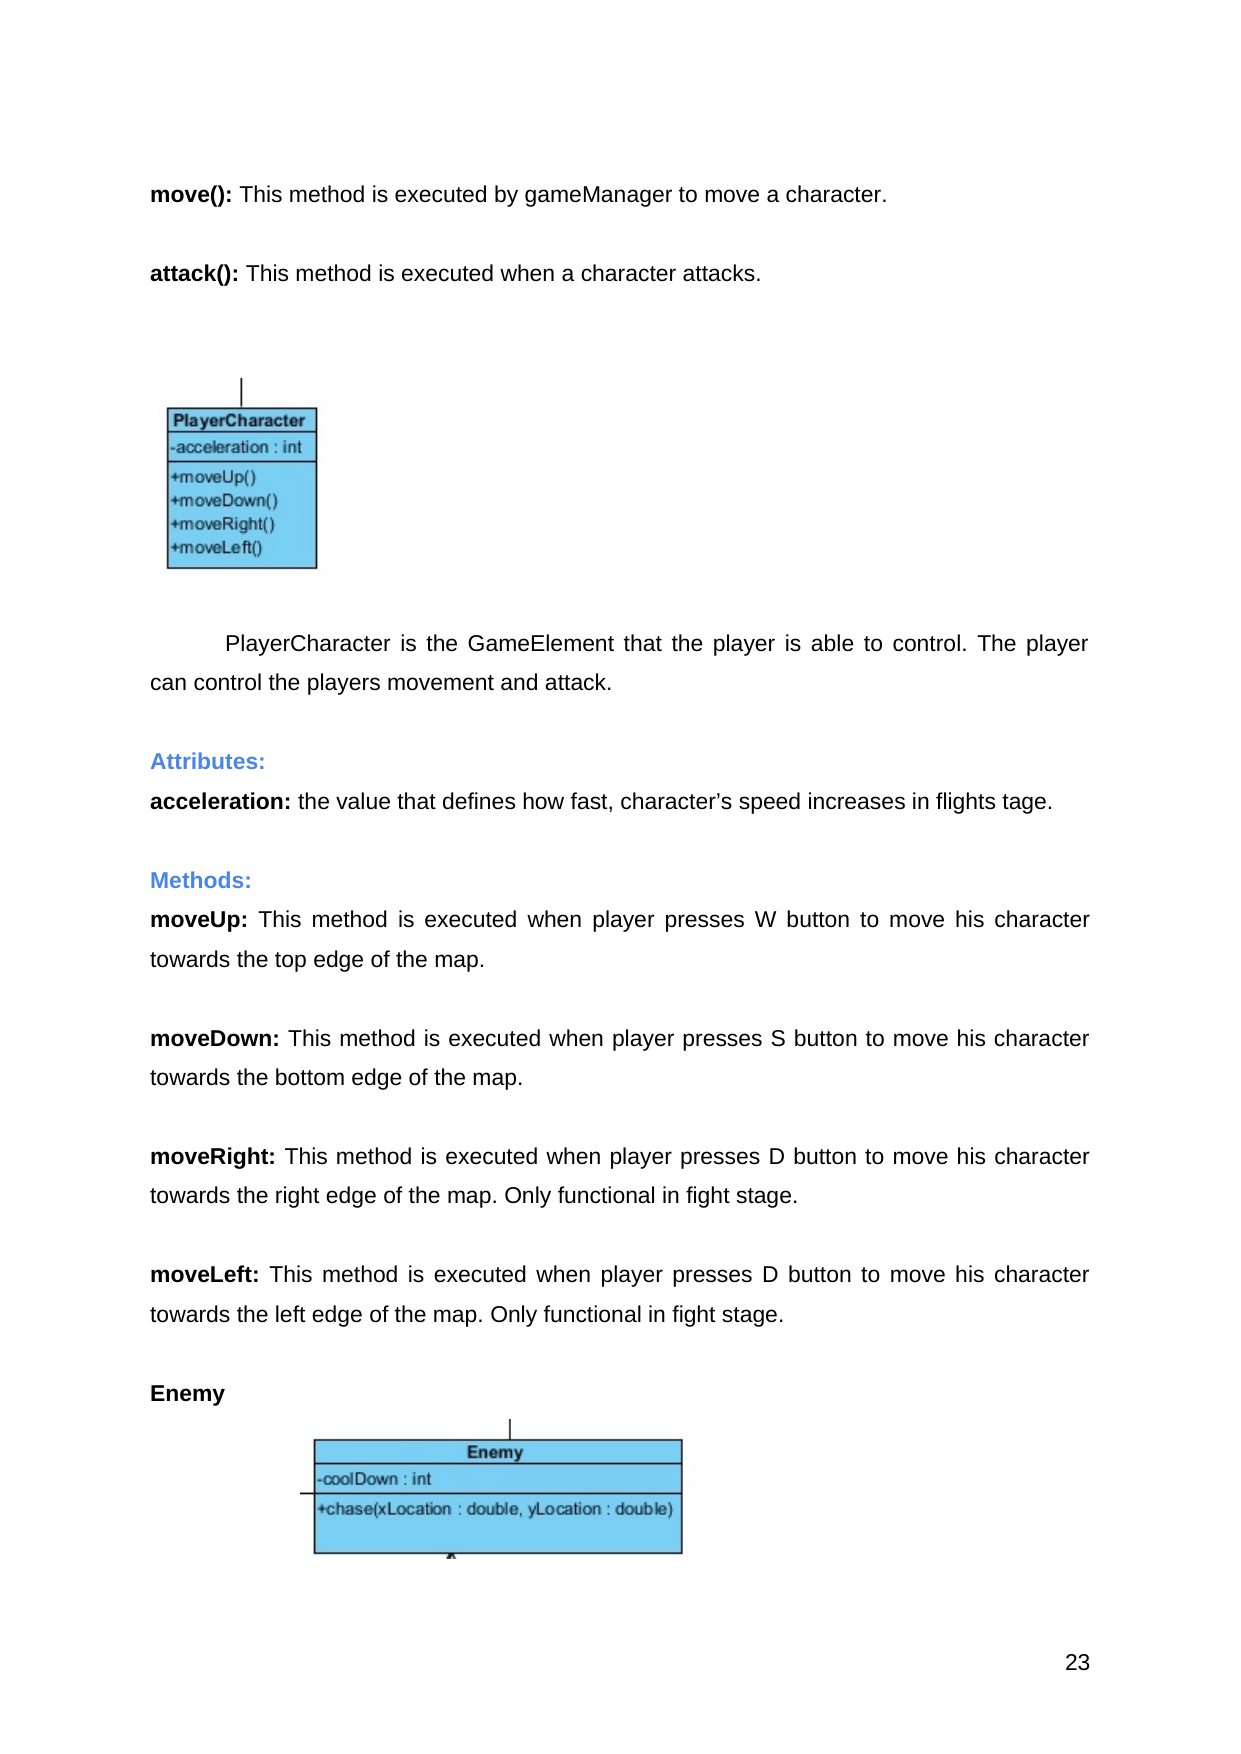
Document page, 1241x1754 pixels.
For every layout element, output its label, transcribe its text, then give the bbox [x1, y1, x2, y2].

text Enemy [150, 1380, 1090, 1406]
text moveDown: This method is executed when player presses S button to move his character towards the bottom edge of the map. [150, 1024, 1090, 1090]
text moveUp: This method is executed when player presses W button to move his character towards the top edge of the map. [150, 906, 1090, 972]
text move(): This method is executed by gameManager to move a character. [150, 181, 1090, 208]
text PlayerCharacter is the GameElement that the player is able to control. The player can control the players movement and attack. [150, 630, 1090, 696]
picture [150, 378, 352, 577]
text moveRight: This method is executed when player presses D button to move his character towards the right edge of the map. Only functional in fight stage. [150, 1143, 1090, 1209]
text moveLeft: This method is executed when player presses D button to move his character towards the left edge of the map. Only functional in fight stage. [150, 1261, 1090, 1327]
picture [300, 1419, 697, 1559]
text acceleration: the value that defines how fast, character’s speed increases in flights tage. [150, 788, 1090, 814]
text Methods: [150, 867, 1090, 893]
text attack(): This method is executed when a character attacks. [150, 260, 1090, 287]
text Attributes: [150, 748, 1090, 774]
